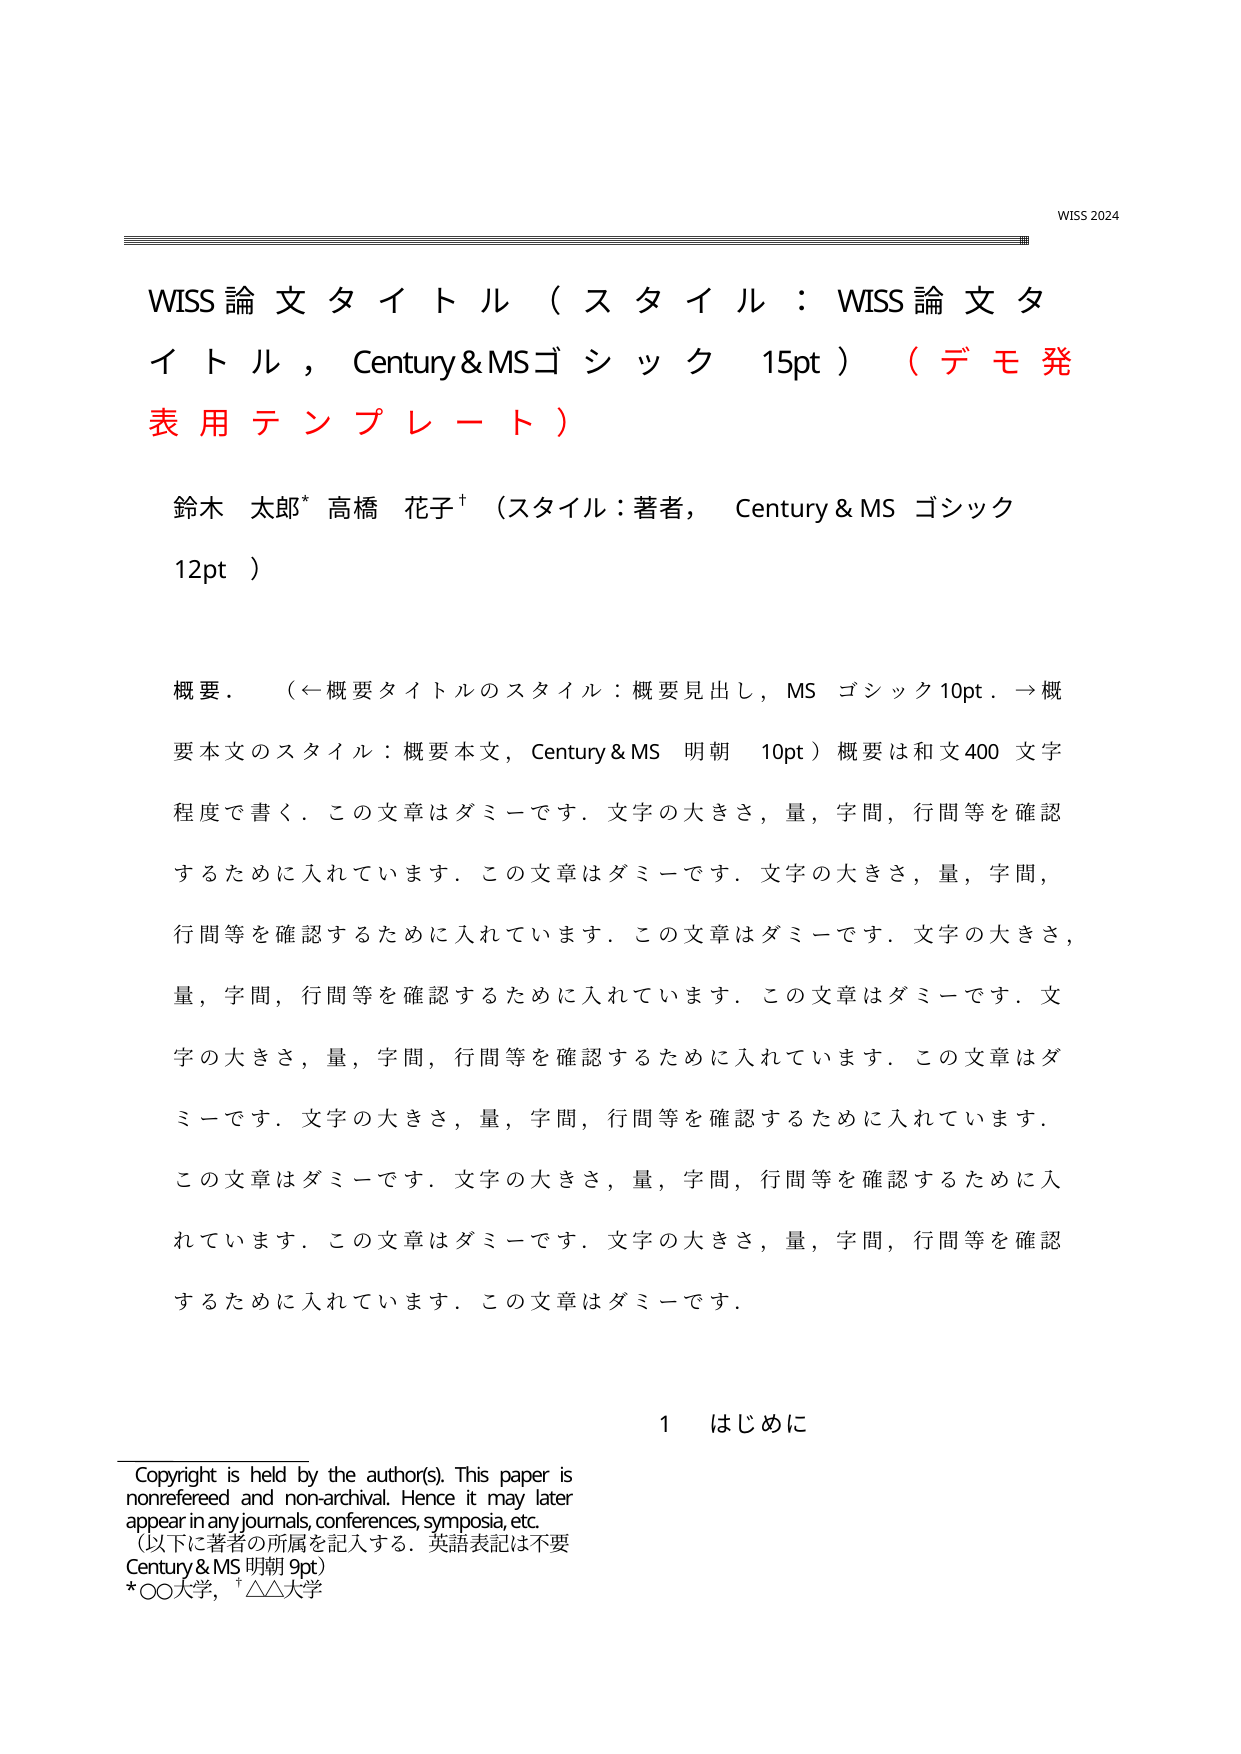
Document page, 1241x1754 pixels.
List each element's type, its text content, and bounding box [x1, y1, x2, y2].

text 鈴木 太郎* 高橋 花子†（スタイル：著者，Century & MSゴシック 12pt） [152, 476, 1109, 598]
text はじめに [650, 1392, 1118, 1453]
text 概要． （←概要タイトルのスタイル：概要見出し，MSゴシック10pt．→概要本文のスタイル：概要本文，Century & MS明朝 10pt）概要は和文400文字程度で書く．この文章はダミーです．文字の大きさ，量，字間，行間等を確認するために入れています．この文章はダミーです．文字の大きさ，量，字間，行間等を確認するために入れています．この文章はダミーです．文字の大きさ，量，字間，行間等を確認するために入れています．この文章はダミーです．文字の大きさ，量，字間，行間等を確認するために入れています．この文章はダミーです．文字の大きさ，量，字間，行間等を確認するために入れています．この文章はダミーです．文字の大きさ，量，字間，行間等を確認するために入れています．この文章はダミーです．文字の大きさ，量，字間，行間等を確認するために入れています．この文章はダミーです． [154, 659, 1088, 1331]
picture [124, 236, 1029, 245]
text WISS論文タイトル（スタイル：WISS論文タイトル，Century & MSゴシック 15pt）（デモ発表用テンプレート） [137, 207, 1103, 452]
